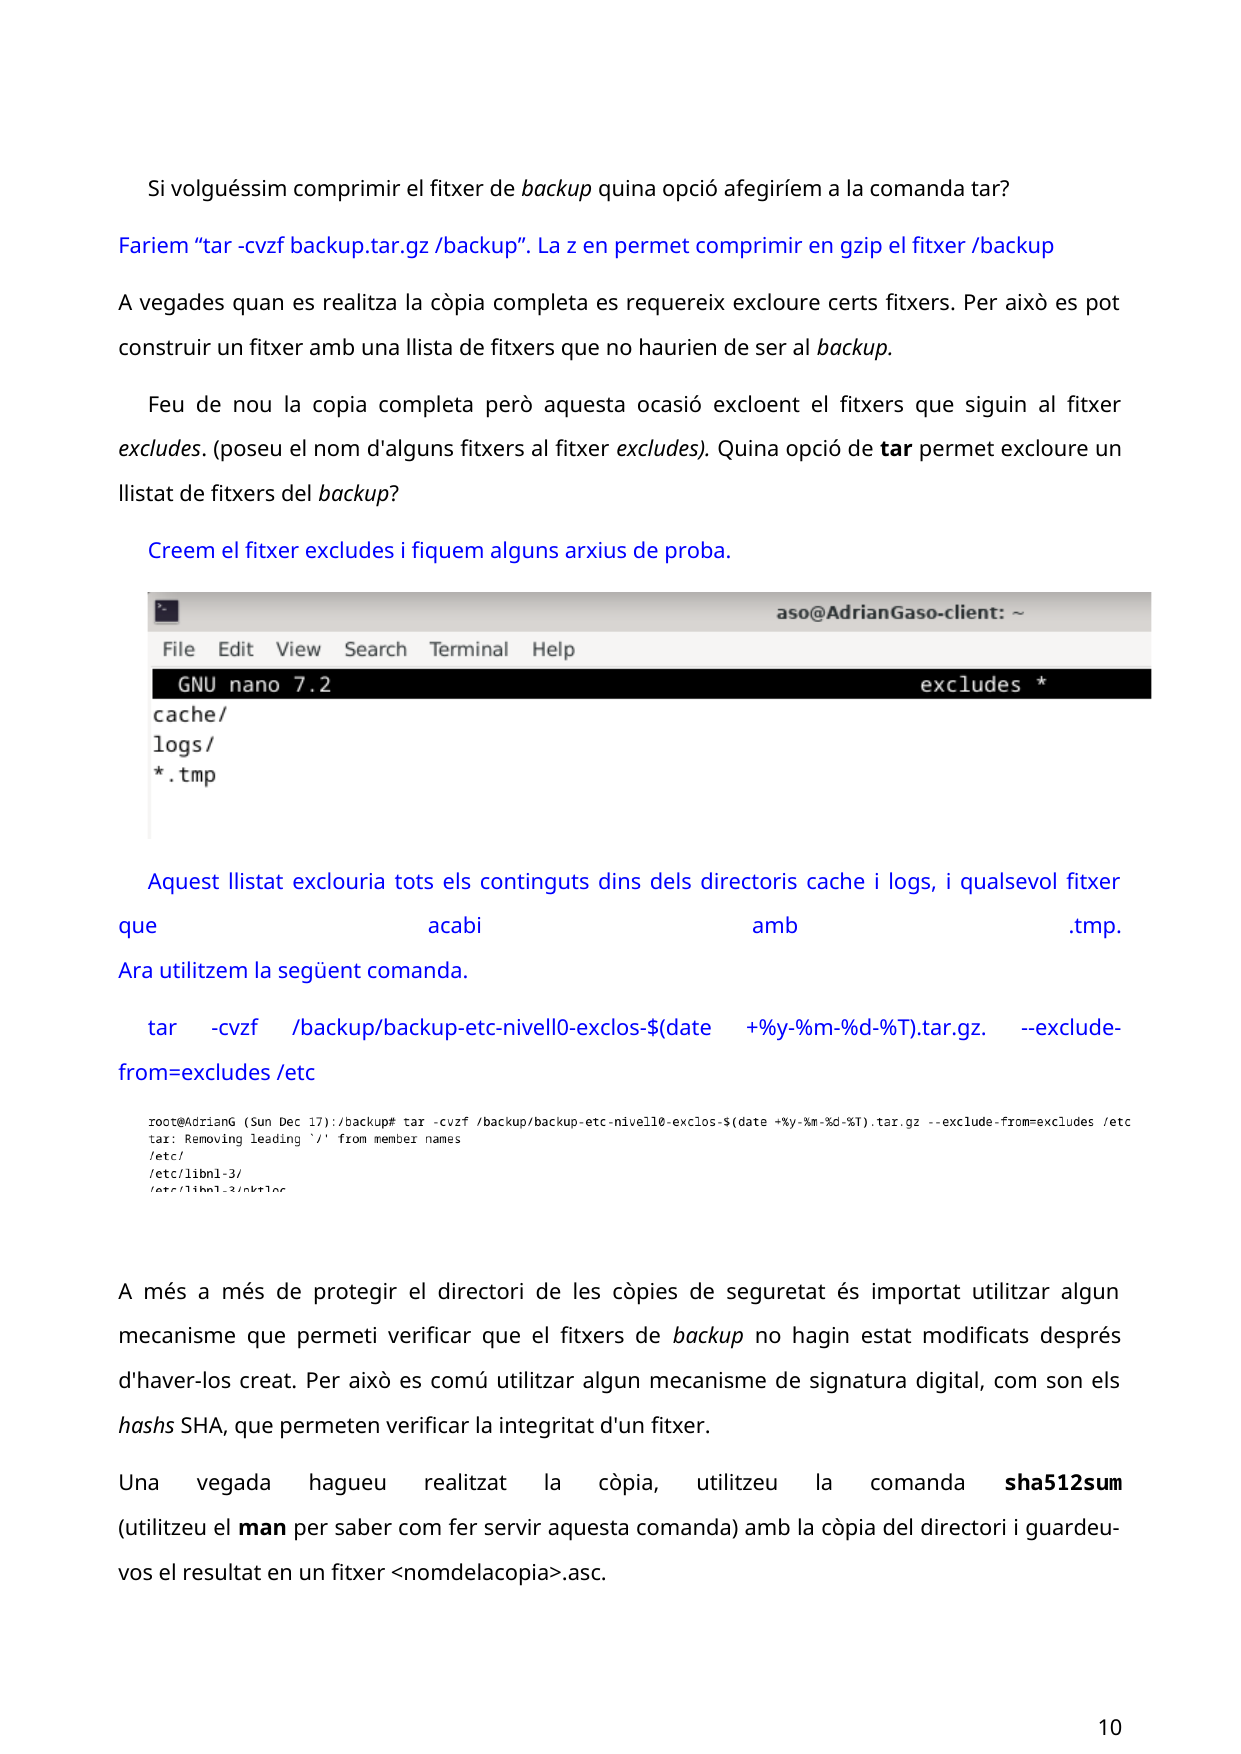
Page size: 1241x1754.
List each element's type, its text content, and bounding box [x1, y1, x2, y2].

picture [147, 592, 1152, 839]
text A vegades quan es realitza la còpia completa es requereix excloure certs fitxers. Per això es pot construir un fitxer amb una llista de fitxers que no haurien de ser al backup. [118, 287, 1122, 361]
text A més a més de protegir el directori de les còpies de seguretat és importat utilitzar algun mecanisme que permeti verificar que el fitxers de backup no hagin estat modificats després d'haver-los creat. Per això es comú utilitzar algun mecanisme de signatura digital, com son els hashs SHA, que permeten verificar la integritat d'un fitxer. [118, 1276, 1122, 1440]
text Si volguéssim comprimir el fitxer de backup quina opció afegiríem a la comanda tar? [118, 172, 1122, 202]
text Aquest llistat exclouria tots els continguts dins dels directoris cache i logs, i qualsevol fitxer que acabi amb .tmp. Ara utilitzem la següent comanda. [118, 866, 1122, 985]
picture [147, 1114, 1152, 1192]
text tar -cvzf /backup/backup-etc-nivell0-exclos-$(date +%y-%m-%d-%T).tar.gz. --exclude-from=excludes /etc [118, 1012, 1122, 1087]
text Creem el fitxer excludes i fiquem alguns arxius de proba. [118, 535, 1122, 565]
text Fariem “tar -cvzf backup.tar.gz /backup”. La z en permet comprimir en gzip el fitxer /backup [118, 230, 1122, 259]
text Feu de nou la copia completa però aquesta ocasió excloent el fitxers que siguin al fitxer excludes. (poseu el nom d'alguns fitxers al fitxer excludes). Quina opció de tar permet excloure un llistat de fitxers del backup? [118, 389, 1122, 508]
text Una vegada hagueu realitzat la còpia, utilitzeu la comanda sha512sum (utilitzeu el man per saber com fer servir aquesta comanda) amb la còpia del directori i guardeu-vos el resultat en un fitxer <nomdelacopia>.asc. [118, 1467, 1122, 1586]
